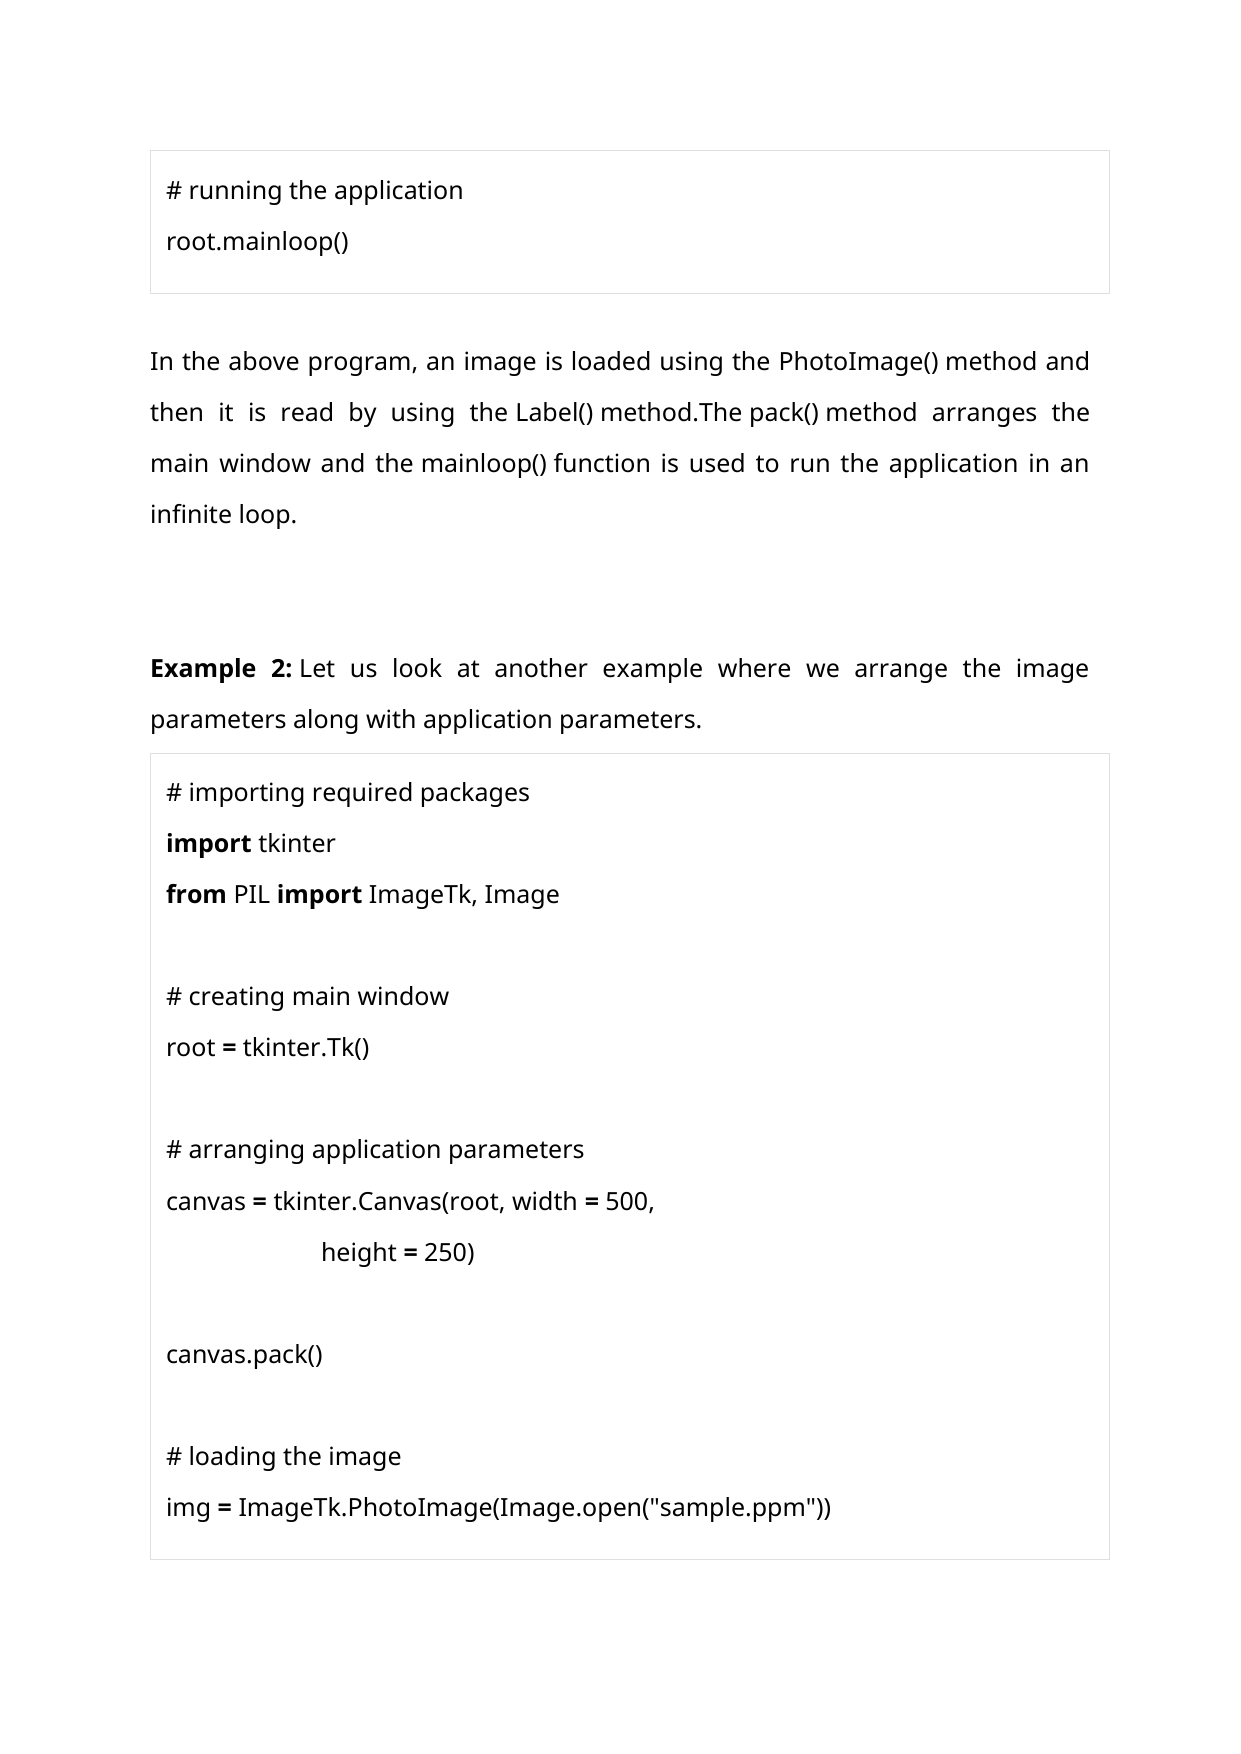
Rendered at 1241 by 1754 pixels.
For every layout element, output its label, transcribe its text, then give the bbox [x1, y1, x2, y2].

text Example 2: Let us look at another example where we arrange the image parameters along with application parameters. [150, 650, 1090, 735]
text In the above program, an image is loaded using the PhotoImage() method and then it is read by using the Label() method.The pack() method arranges the main window and the mainloop() function is used to run the application in an infinite loop. [150, 344, 1090, 531]
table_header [151, 151, 1109, 292]
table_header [151, 754, 1109, 1558]
